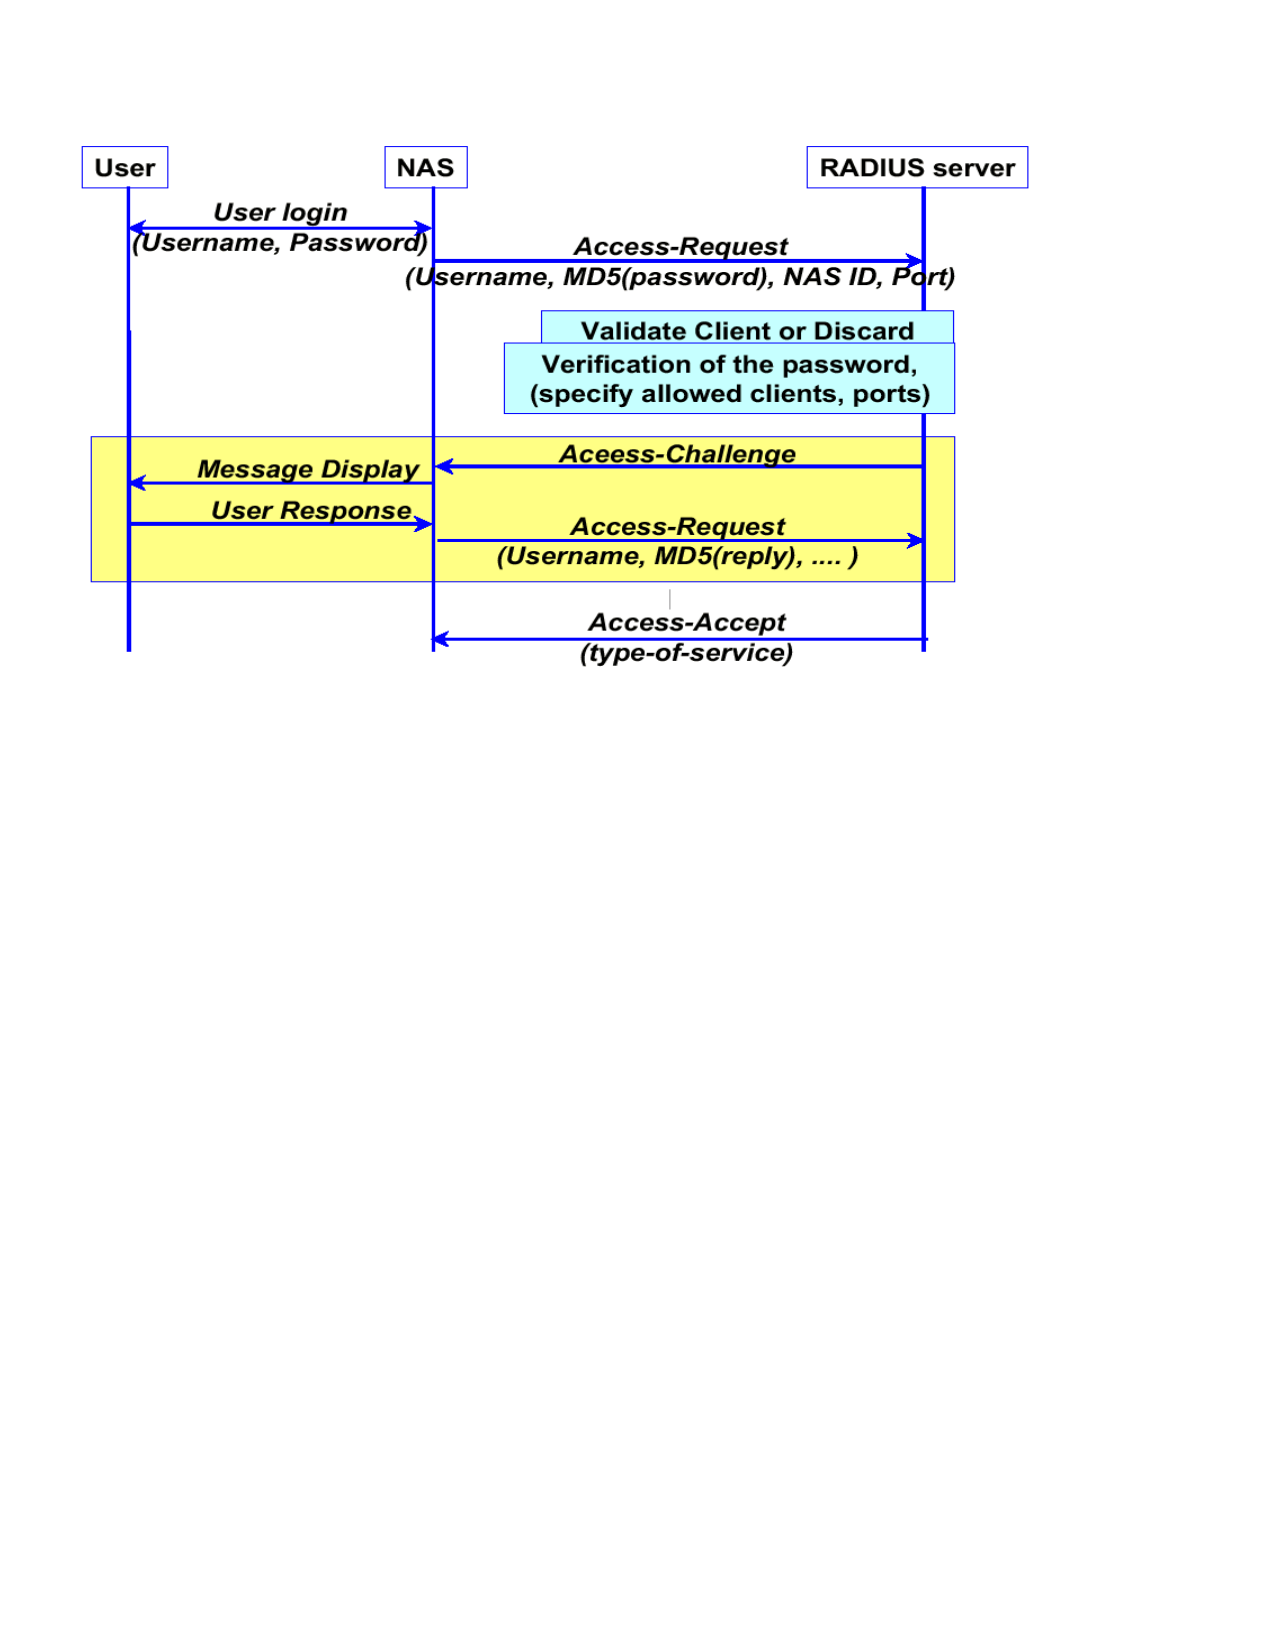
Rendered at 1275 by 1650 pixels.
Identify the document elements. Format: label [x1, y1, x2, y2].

picture [66, 134, 1042, 679]
